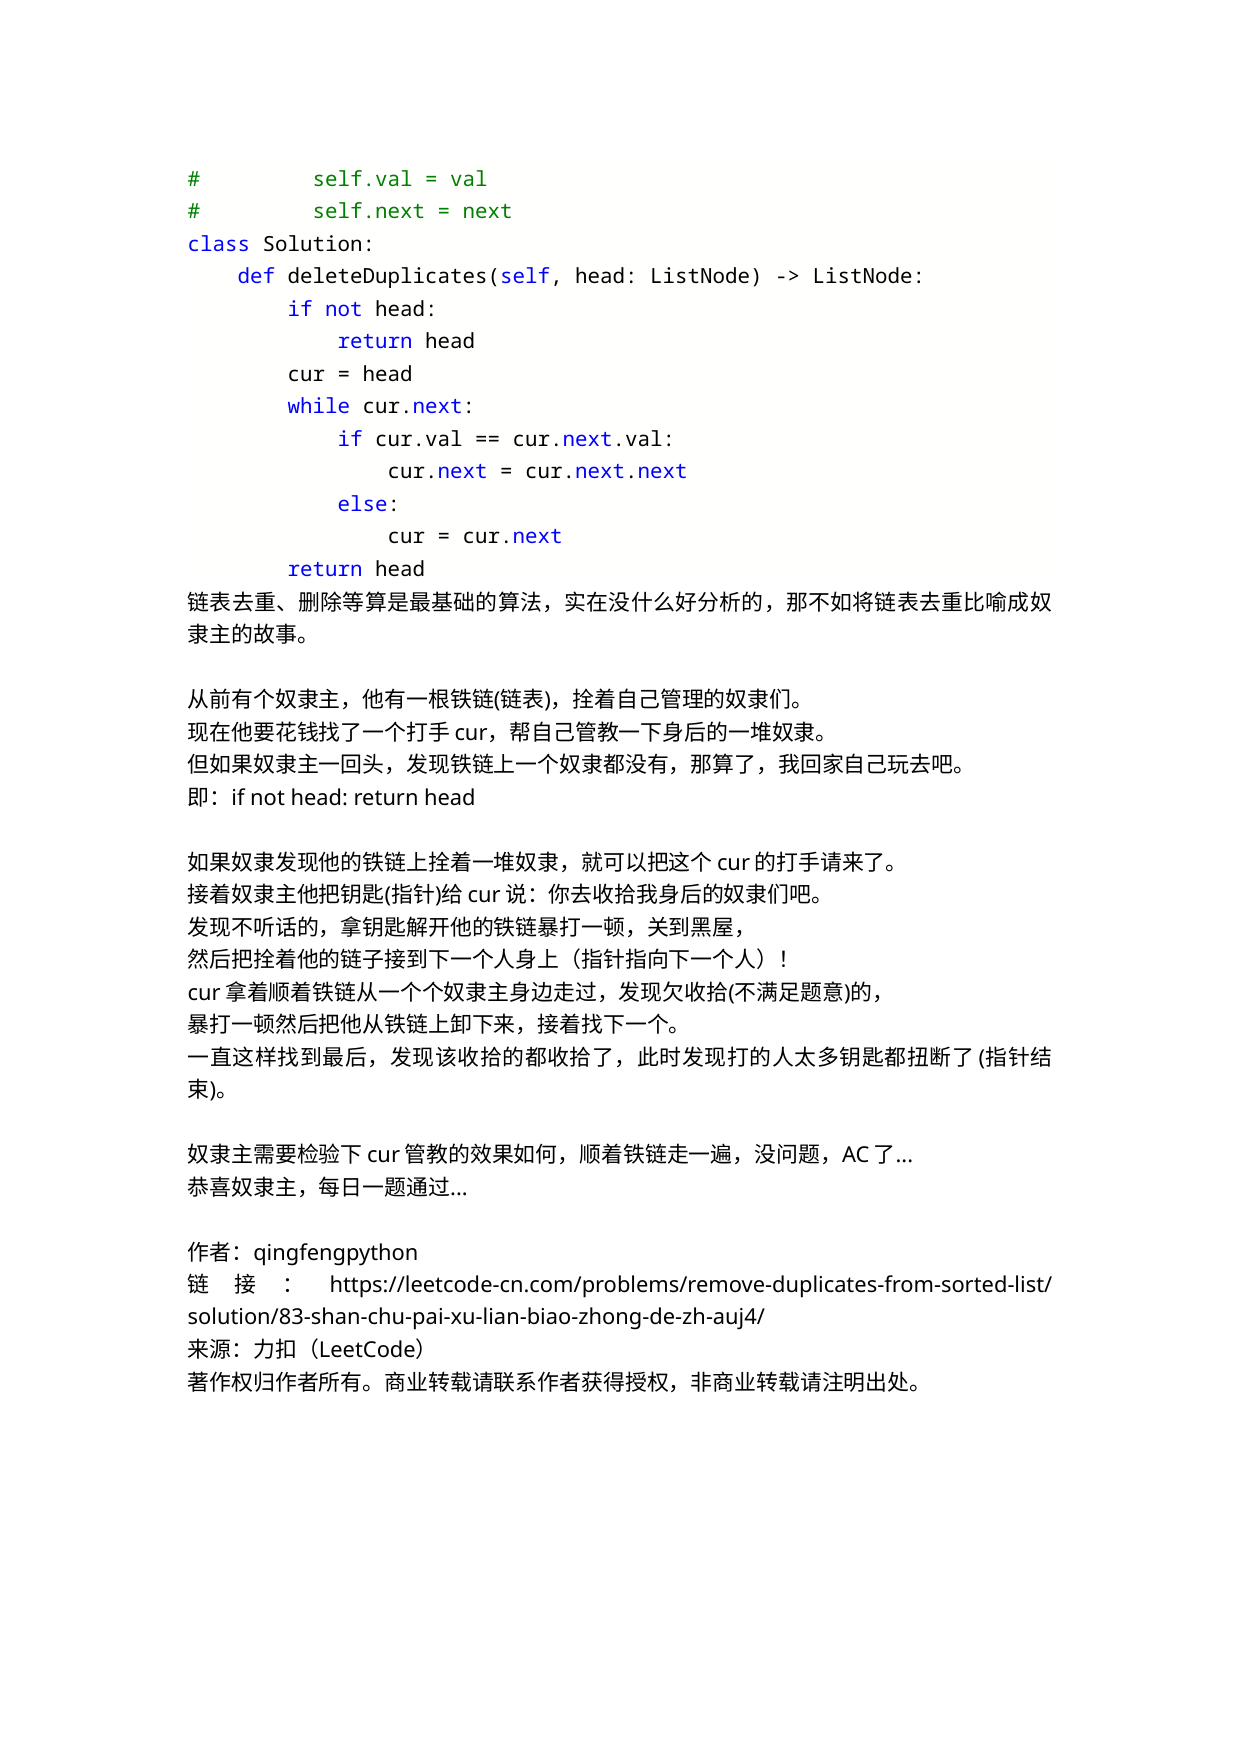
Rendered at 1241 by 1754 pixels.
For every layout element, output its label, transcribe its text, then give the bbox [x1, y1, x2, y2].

text cur = head [187, 357, 1053, 389]
text 链接：https://leetcode-cn.com/problems/remove-duplicates-from-sorted-list/solution/83-shan-chu-pai-xu-lian-biao-zhong-de-zh-auj4/ [187, 1267, 1053, 1332]
text cur拿着顺着铁链从一个个奴隶主身边走过，发现欠收拾(不满足题意)的， [187, 974, 1053, 1007]
text if not head: [187, 292, 1053, 324]
text else: [187, 487, 1053, 519]
text 作者：qingfengpython [187, 1234, 1053, 1267]
text 接着奴隶主他把钥匙(指针)给cur说：你去收拾我身后的奴隶们吧。 [187, 877, 1053, 909]
text 著作权归作者所有。商业转载请联系作者获得授权，非商业转载请注明出处。 [187, 1364, 1053, 1397]
text 链表去重、删除等算是最基础的算法，实在没什么好分析的，那不如将链表去重比喻成奴隶主的故事。 [187, 584, 1053, 649]
text 从前有个奴隶主，他有一根铁链(链表)，拴着自己管理的奴隶们。 [187, 682, 1053, 714]
text 然后把拴着他的链子接到下一个人身上（指针指向下一个人）！ [187, 942, 1053, 974]
text 一直这样找到最后，发现该收拾的都收拾了，此时发现打的人太多钥匙都扭断了(指针结束)。 [187, 1039, 1053, 1104]
text # self.next = next [187, 194, 1053, 227]
text 如果奴隶发现他的铁链上拴着一堆奴隶，就可以把这个cur的打手请来了。 [187, 844, 1053, 877]
text 即：if not head: return head [187, 779, 1053, 812]
text while cur.next: [187, 389, 1053, 422]
text return head [187, 552, 1053, 584]
text 来源：力扣（LeetCode） [187, 1332, 1053, 1364]
text return head [187, 324, 1053, 357]
text def deleteDuplicates(self, head: ListNode) -> ListNode: [187, 259, 1053, 292]
text 发现不听话的，拿钥匙解开他的铁链暴打一顿，关到黑屋， [187, 909, 1053, 942]
text 恭喜奴隶主，每日一题通过... [187, 1169, 1053, 1202]
text 但如果奴隶主一回头，发现铁链上一个奴隶都没有，那算了，我回家自己玩去吧。 [187, 747, 1053, 779]
text 奴隶主需要检验下cur管教的效果如何，顺着铁链走一遍，没问题，AC了... [187, 1137, 1053, 1169]
text cur = cur.next [187, 519, 1053, 552]
text 现在他要花钱找了一个打手cur，帮自己管教一下身后的一堆奴隶。 [187, 714, 1053, 747]
text # self.val = val [187, 162, 1053, 194]
text 暴打一顿然后把他从铁链上卸下来，接着找下一个。 [187, 1007, 1053, 1039]
text class Solution: [187, 227, 1053, 259]
text cur.next = cur.next.next [187, 454, 1053, 487]
text if cur.val == cur.next.val: [187, 422, 1053, 454]
